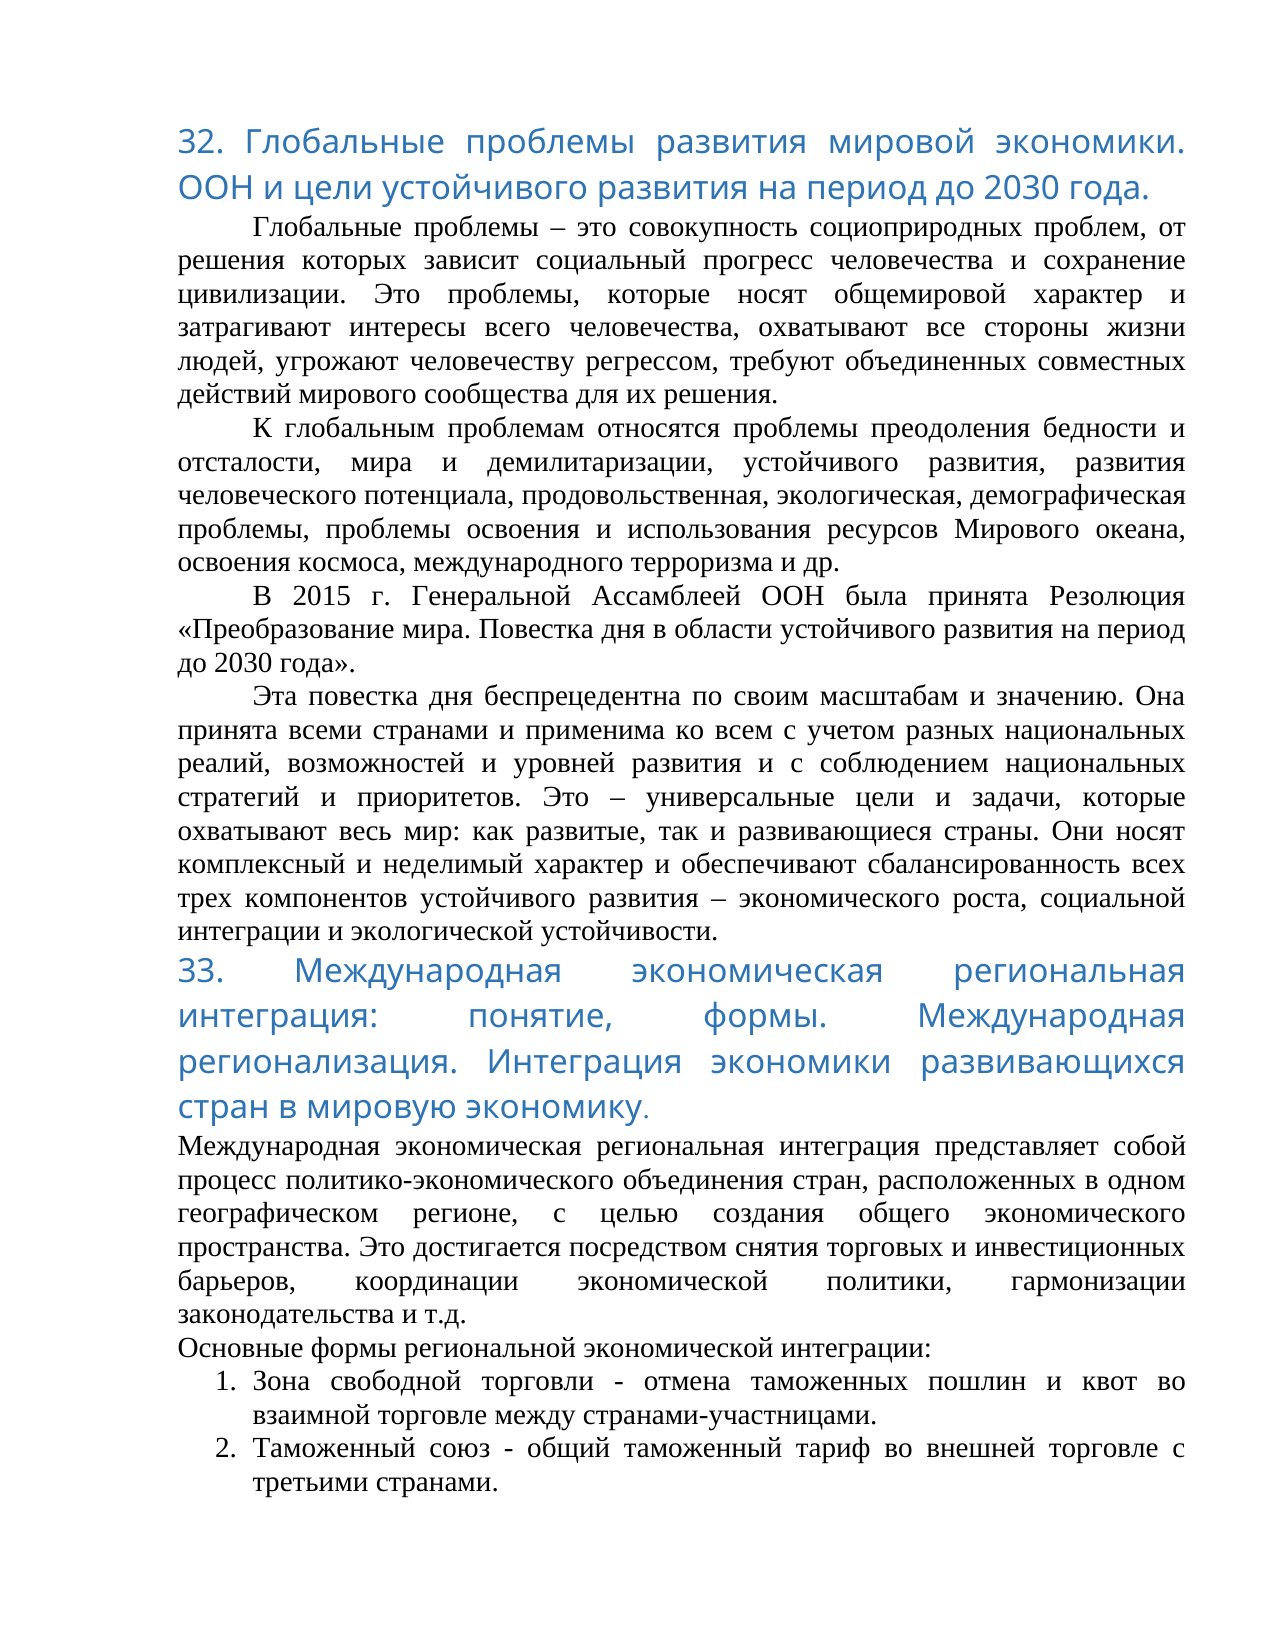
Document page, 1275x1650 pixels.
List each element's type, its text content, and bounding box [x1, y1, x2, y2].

text Основные формы региональной экономической интеграции: [177, 1330, 1186, 1363]
text В 2015 г. Генеральной Ассамблеей ООН была принята Резолюция «Преобразование мира. Повестка дня в области устойчивого развития на период до 2030 года». [177, 578, 1186, 678]
text Международная экономическая региональная интеграция представляет собой процесс политико-экономического объединения стран, расположенных в одном географическом регионе, с целью создания общего экономического пространства. Это достигается посредством снятия торговых и инвестиционных барьеров, координации экономической политики, гармонизации законодательства и т.д. [177, 1128, 1186, 1330]
text Глобальные проблемы – это совокупность социоприродных проблем, от решения которых зависит социальный прогресс человечества и сохранение цивилизации. Это проблемы, которые носят общемировой характер и затрагивают интересы всего человечества, охватывают все стороны жизни людей, угрожают человечеству регрессом, требуют объединенных совместных действий мирового сообщества для их решения. [177, 209, 1186, 410]
text К глобальным проблемам относятся проблемы преодоления бедности и отсталости, мира и демилитаризации, устойчивого развития, развития человеческого потенциала, продовольственная, экологическая, демографическая проблемы, проблемы освоения и использования ресурсов Мирового океана, освоения космоса, международного терроризма и др. [177, 410, 1186, 578]
subtitle 33. Международная экономическая региональная интеграция: понятие, формы. Международная регионализация. Интеграция экономики развивающихся стран в мировую экономику. [177, 947, 1186, 1128]
list Таможенный союз - общий таможенный тариф во внешней торговле с третьими странами. [215, 1430, 1186, 1497]
list Зона свободной торговли - отмена таможенных пошлин и квот во взаимной торговле между странами-участницами. [215, 1363, 1186, 1430]
subtitle 32. Глобальные проблемы развития мировой экономики. ООН и цели устойчивого развития на период до 2030 года. [177, 118, 1186, 209]
text Эта повестка дня беспрецедентна по своим масштабам и значению. Она принята всеми странами и применима ко всем с учетом разных национальных реалий, возможностей и уровней развития и с соблюдением национальных стратегий и приоритетов. Это – универсальные цели и задачи, которые охватывают весь мир: как развитые, так и развивающиеся страны. Они носят комплексный и неделимый характер и обеспечивают сбалансированность всех трех компонентов устойчивого развития – экономического роста, социальной интеграции и экологической устойчивости. [177, 678, 1186, 947]
